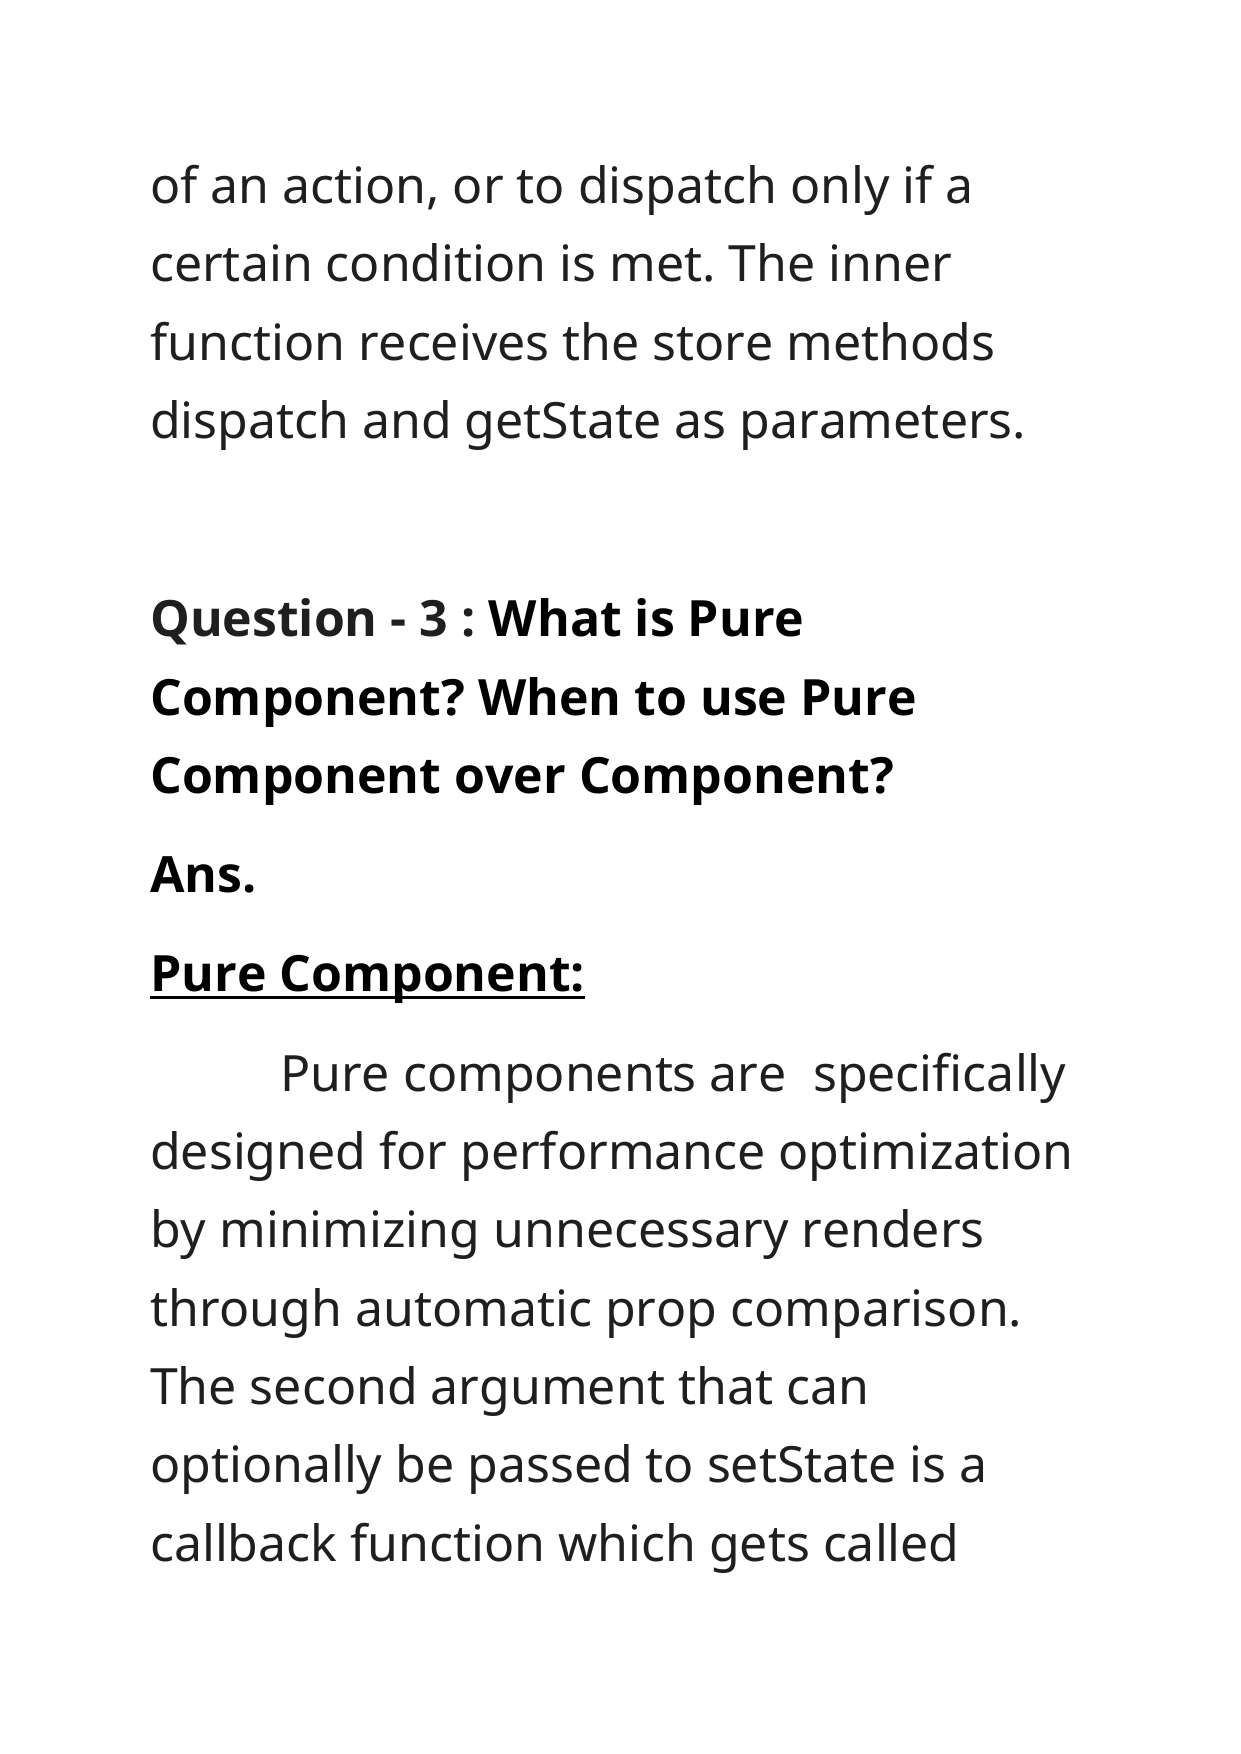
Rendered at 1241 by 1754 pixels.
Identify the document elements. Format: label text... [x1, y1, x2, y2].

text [150, 150, 1090, 453]
text Ans. [150, 839, 1090, 907]
text Question - 3 : What is Pure Component? When to use Pure Component over Component? [150, 583, 1090, 808]
text Pure Component: [150, 938, 1090, 1006]
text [150, 1037, 1090, 1576]
